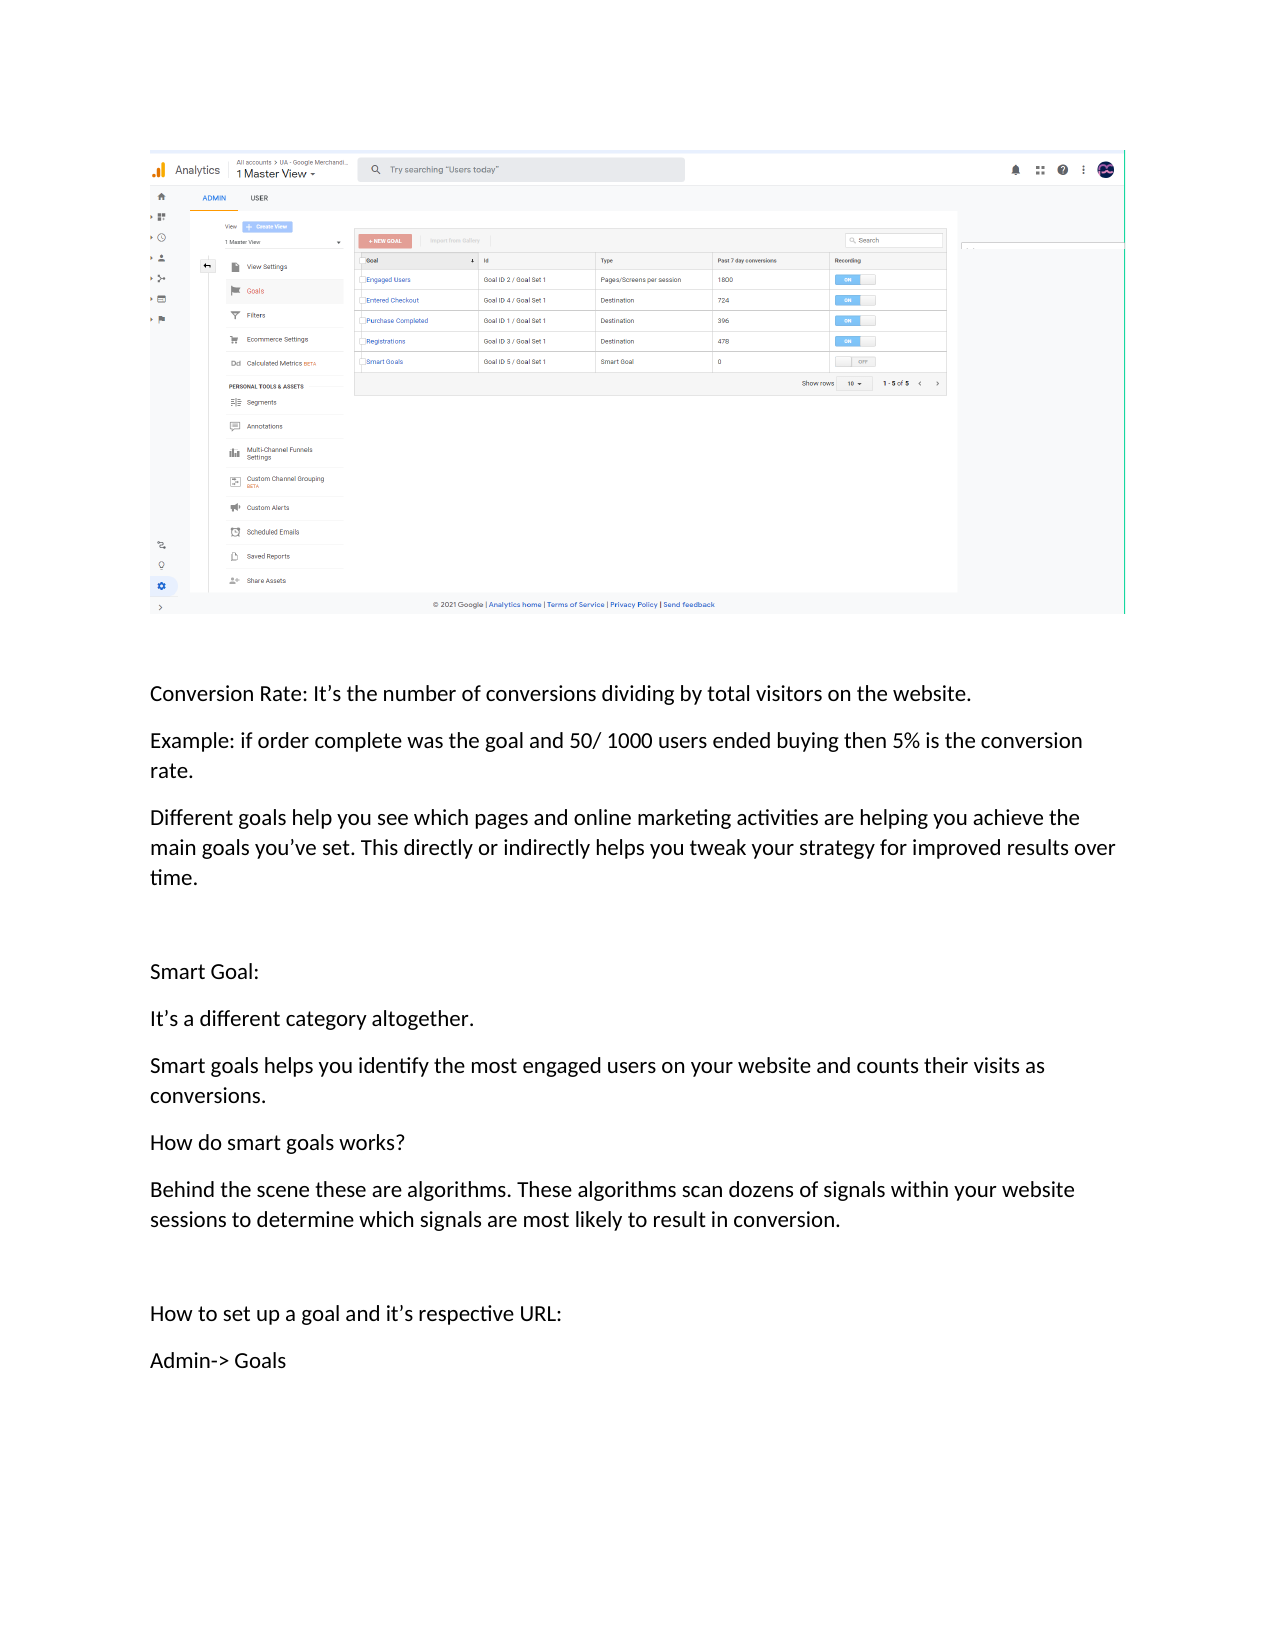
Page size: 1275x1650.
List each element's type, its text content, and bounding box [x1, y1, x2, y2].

text How do smart goals works? [150, 1128, 1125, 1156]
text It’s a different category altogether. [150, 1004, 1125, 1032]
text Example: if order complete was the goal and 50/ 1000 users ended buying then 5% is the conversion rate. [150, 726, 1125, 784]
text Admin-> Goals [150, 1346, 1125, 1374]
picture [150, 150, 1125, 614]
text Different goals help you see which pages and online marketing activities are helping you achieve the main goals you’ve set. This directly or indirectly helps you tweak your strategy for improved results over time. [150, 803, 1125, 892]
text Smart Goal: [150, 957, 1125, 985]
text How to set up a goal and it’s respective URL: [150, 1299, 1125, 1327]
text Behind the scene these are algorithms. These algorithms scan dozens of signals within your website sessions to determine which signals are most likely to result in conversion. [150, 1175, 1125, 1233]
text Smart goals helps you identify the most engaged users on your website and counts their visits as conversions. [150, 1051, 1125, 1109]
text Conversion Rate: It’s the number of conversions dividing by total visitors on the website. [150, 679, 1125, 707]
